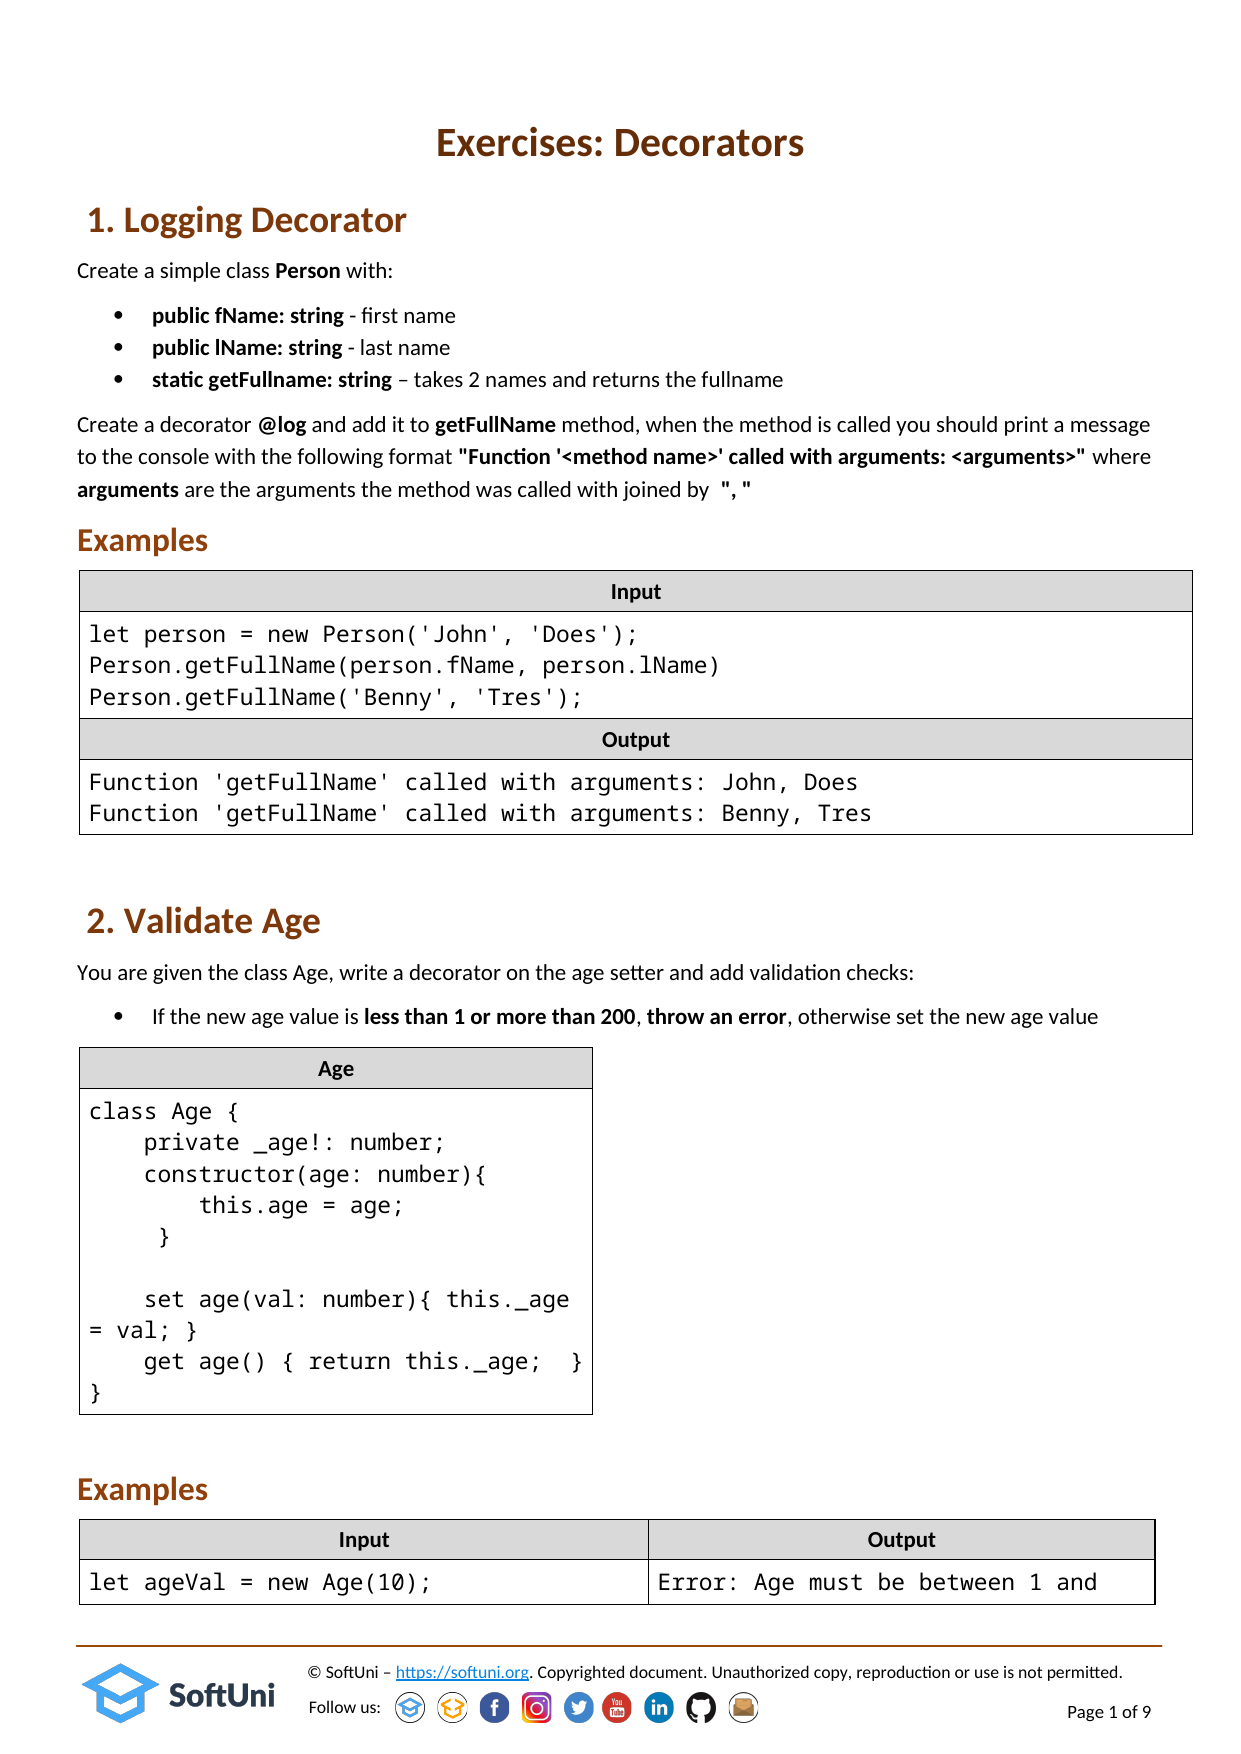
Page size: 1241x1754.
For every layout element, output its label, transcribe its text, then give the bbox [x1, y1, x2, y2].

picture [686, 1692, 716, 1723]
list static getFullname: string – takes 2 names and returns the fullname [114, 366, 1163, 394]
picture [75, 1658, 281, 1729]
picture [522, 1692, 552, 1723]
subtitle Examples [77, 1467, 1163, 1508]
picture [665, 1714, 674, 1723]
table_header Input [80, 571, 1192, 611]
table_cell let person = new Person('John', 'Does'); Person.getFullName(person.fName, person.lName) Person.getFullName('Benny', 'Tres'); [80, 612, 1192, 718]
picture [658, 1705, 667, 1714]
picture [665, 1692, 674, 1701]
text You are given the class Age, write a decorator on the age setter and add validation checks: [77, 958, 1163, 986]
table_header Output [649, 1520, 1154, 1559]
list public fName: string - first name [114, 301, 1163, 329]
picture [728, 1692, 759, 1723]
subtitle Validate Age [86, 897, 1163, 942]
list If the new age value is less than 1 or more than 200, throw an error, otherwise set the new age value [114, 1002, 1163, 1030]
picture [395, 1692, 425, 1723]
picture [602, 1692, 632, 1723]
picture [644, 1692, 653, 1701]
list public lName: string - last name [114, 333, 1163, 361]
table_cell class Age { private _age!: number; constructor(age: number){ this.age = age; } set age(val: number){ this._age = val; } get age() { return this._age; } } [80, 1089, 592, 1413]
subtitle Logging Decorator [86, 196, 1163, 241]
subtitle Exercises: Decorators [77, 116, 1163, 167]
table_header Age [80, 1048, 592, 1088]
table_cell Function 'getFullName' called with arguments: John, Does Function 'getFullName' called with arguments: Benny, Tres [80, 760, 1192, 834]
picture [564, 1692, 594, 1723]
text Create a decorator @log and add it to getFullName method, when the method is called you should print a message to the console with the following format "Function '<method name>' called with arguments: <arguments>" where arguments are the arguments the method was called with joined by ", " [77, 410, 1163, 503]
table_cell Output [80, 719, 1192, 759]
picture [437, 1692, 468, 1723]
picture [644, 1714, 653, 1723]
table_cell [80, 1560, 648, 1603]
subtitle Examples [77, 519, 1163, 560]
picture [479, 1692, 510, 1723]
text Create a simple class Person with: [77, 257, 1163, 284]
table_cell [649, 1560, 1154, 1603]
table_header Input [80, 1520, 648, 1559]
